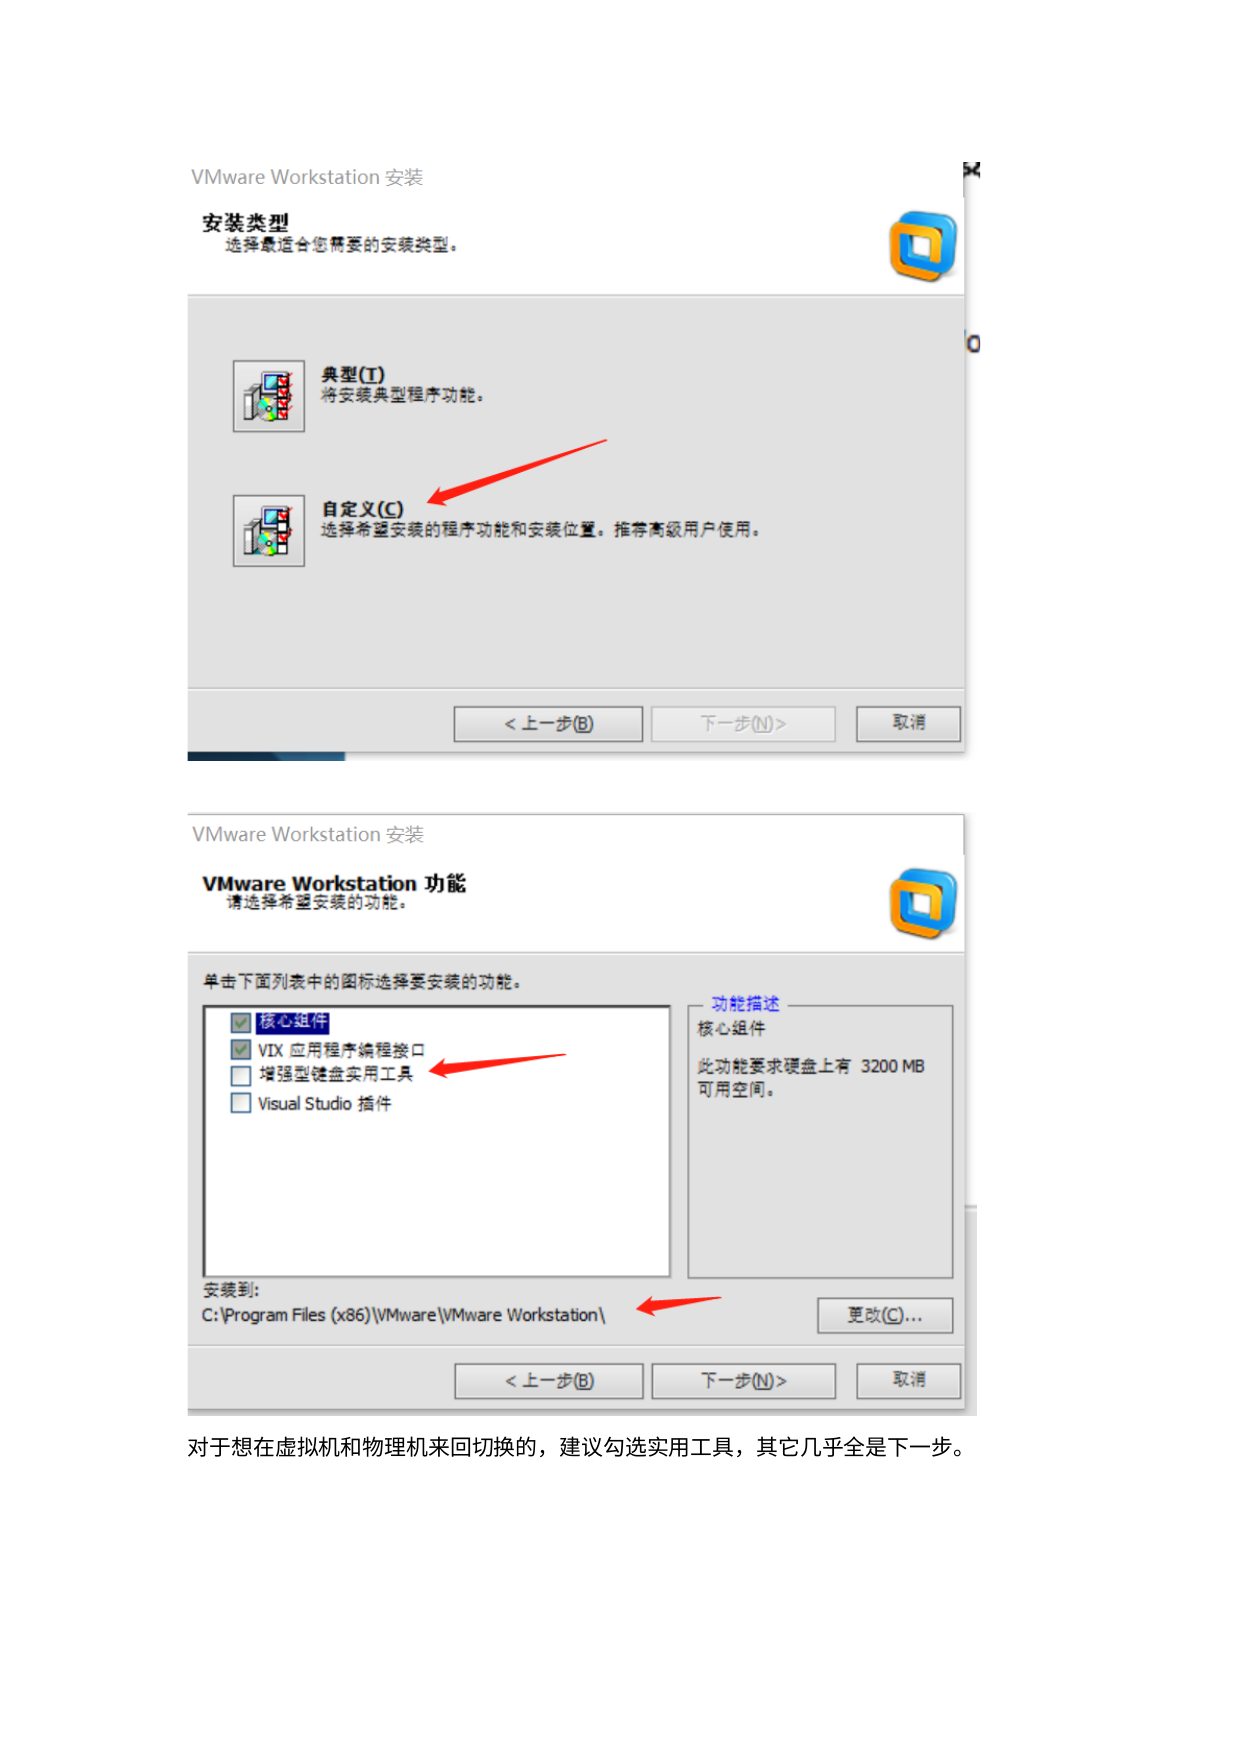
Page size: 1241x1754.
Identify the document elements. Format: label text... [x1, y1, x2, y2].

picture [187, 812, 977, 1416]
picture [187, 162, 981, 761]
text 对于想在虚拟机和物理机来回切换的，建议勾选实用工具，其它几乎全是下一步。 [187, 1429, 1053, 1462]
